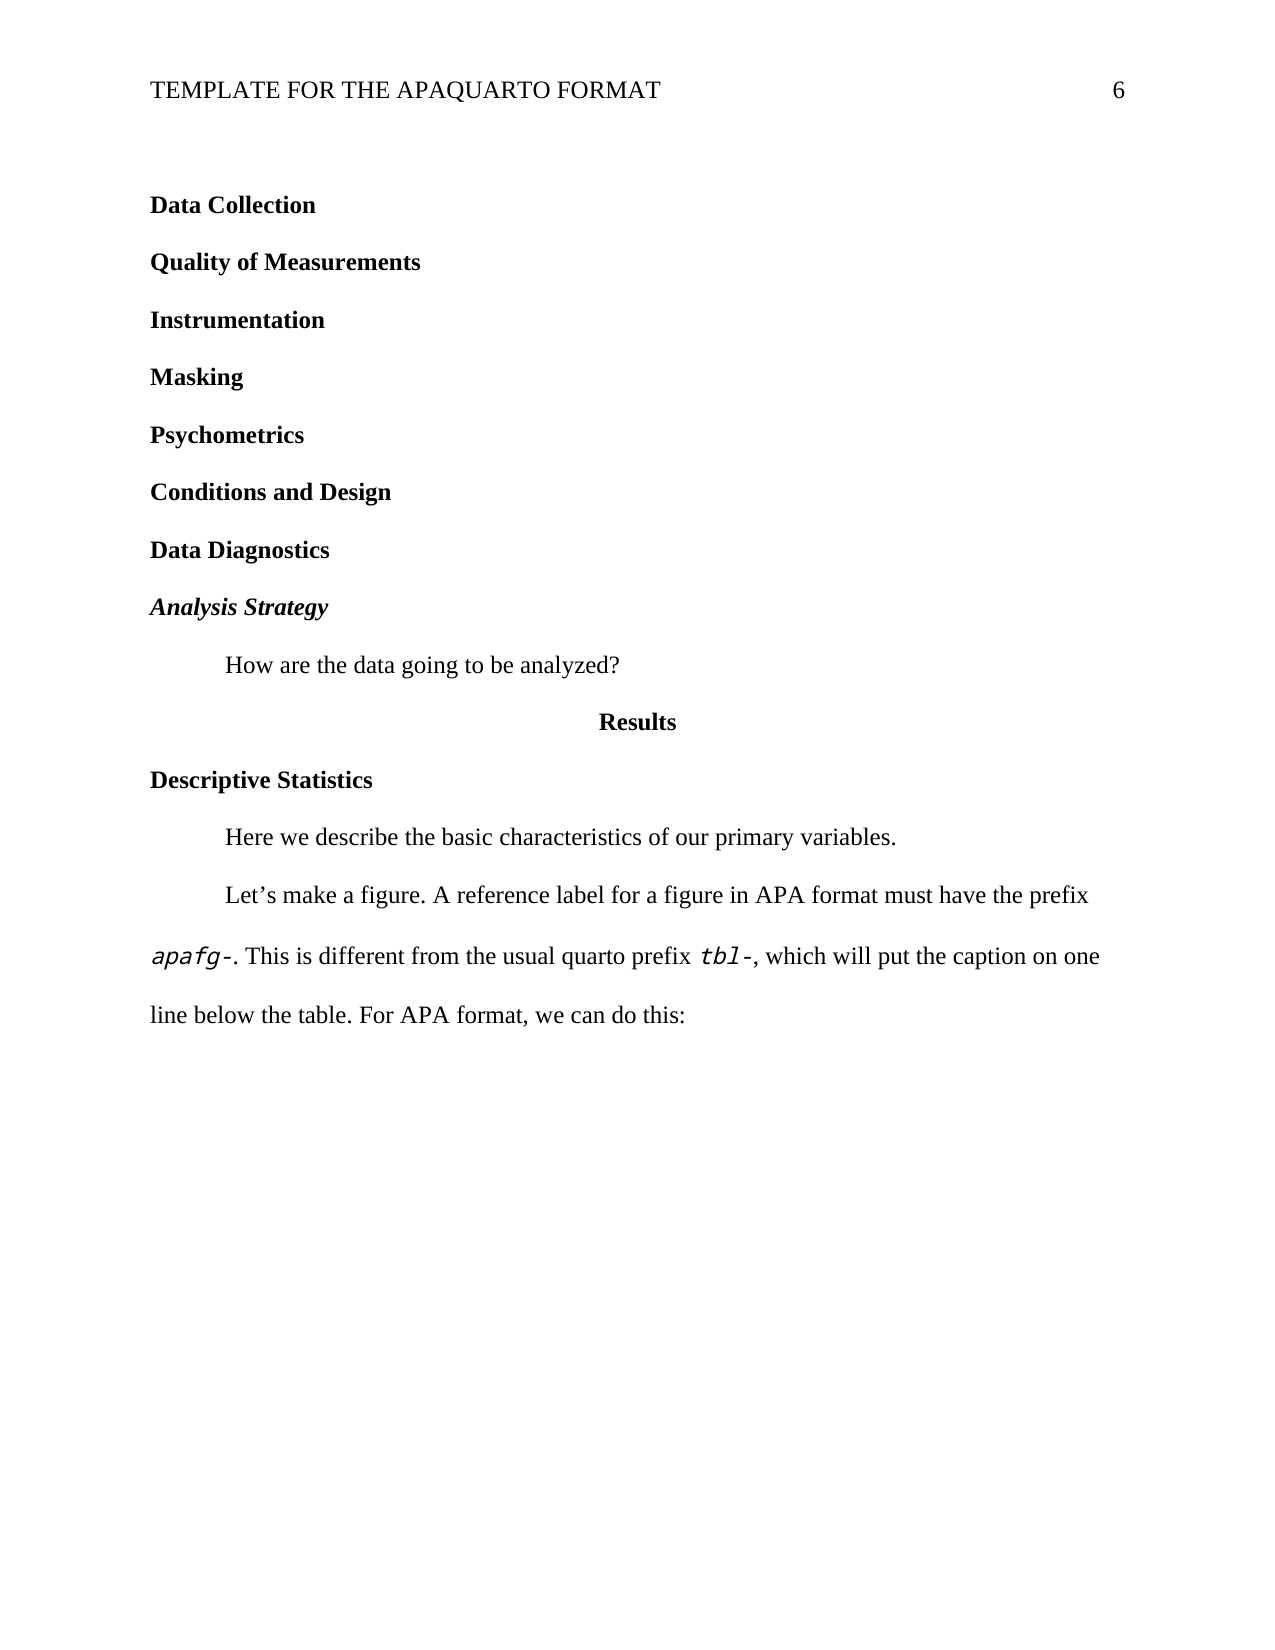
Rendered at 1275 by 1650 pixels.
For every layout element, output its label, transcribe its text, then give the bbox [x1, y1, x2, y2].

text Let’s make a figure. A reference label for a figure in APA format must have the prefix apafg-. This is different from the usual quarto prefix tbl-, which will put the caption on one line below the table. For APA format, we can do this: [150, 880, 1125, 1029]
subtitle Data Collection [150, 190, 1125, 219]
subtitle Results [150, 707, 1125, 736]
subtitle Descriptive Statistics [150, 765, 1125, 794]
subtitle Conditions and Design [150, 477, 1125, 506]
text Here we describe the basic characteristics of our primary variables. [150, 822, 1125, 851]
subtitle Quality of Measurements [150, 247, 1125, 276]
subtitle Analysis Strategy [150, 592, 1125, 621]
subtitle Data Diagnostics [150, 535, 1125, 564]
subtitle Instrumentation [150, 305, 1125, 334]
subtitle Masking [150, 362, 1125, 391]
text How are the data going to be analyzed? [150, 650, 1125, 679]
subtitle Psychometrics [150, 420, 1125, 449]
